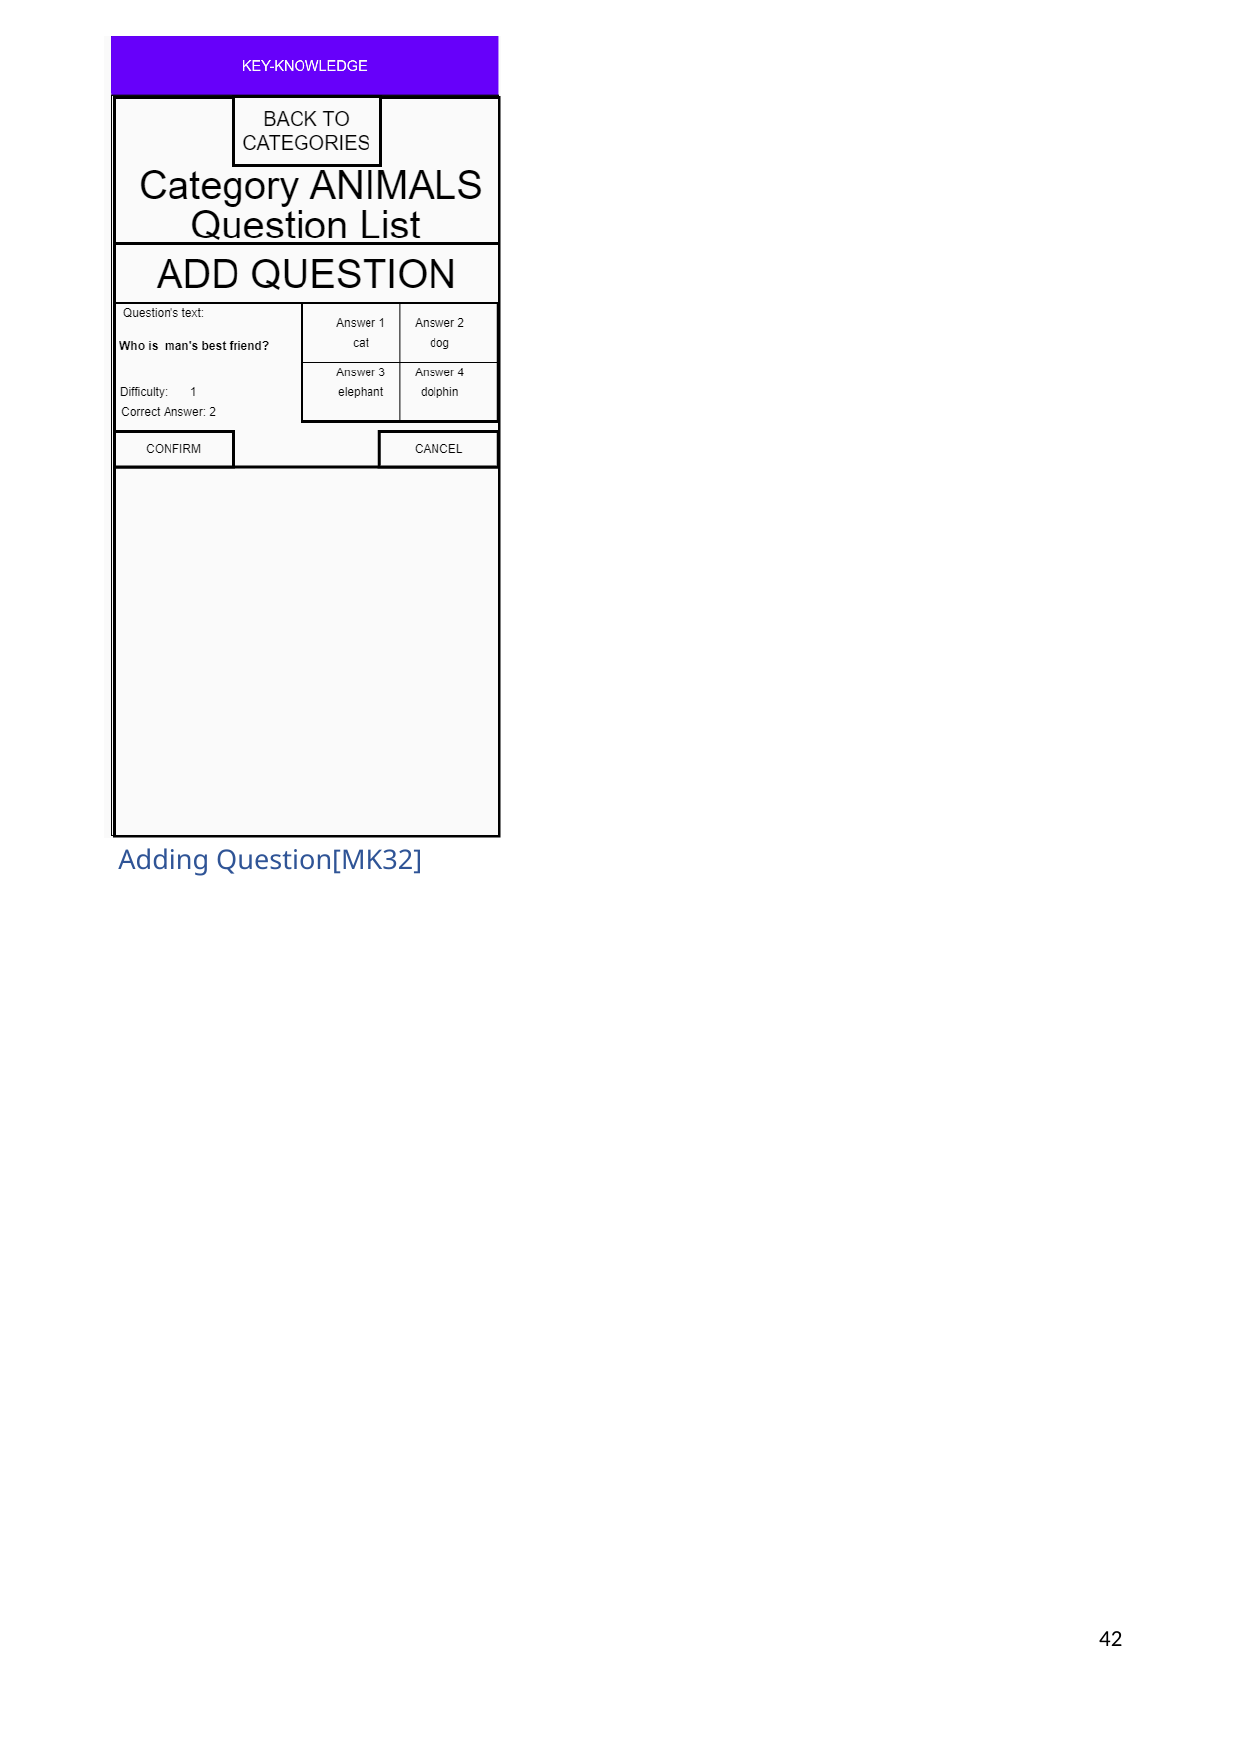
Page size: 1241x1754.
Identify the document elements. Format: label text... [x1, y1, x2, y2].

picture [104, 36, 501, 838]
